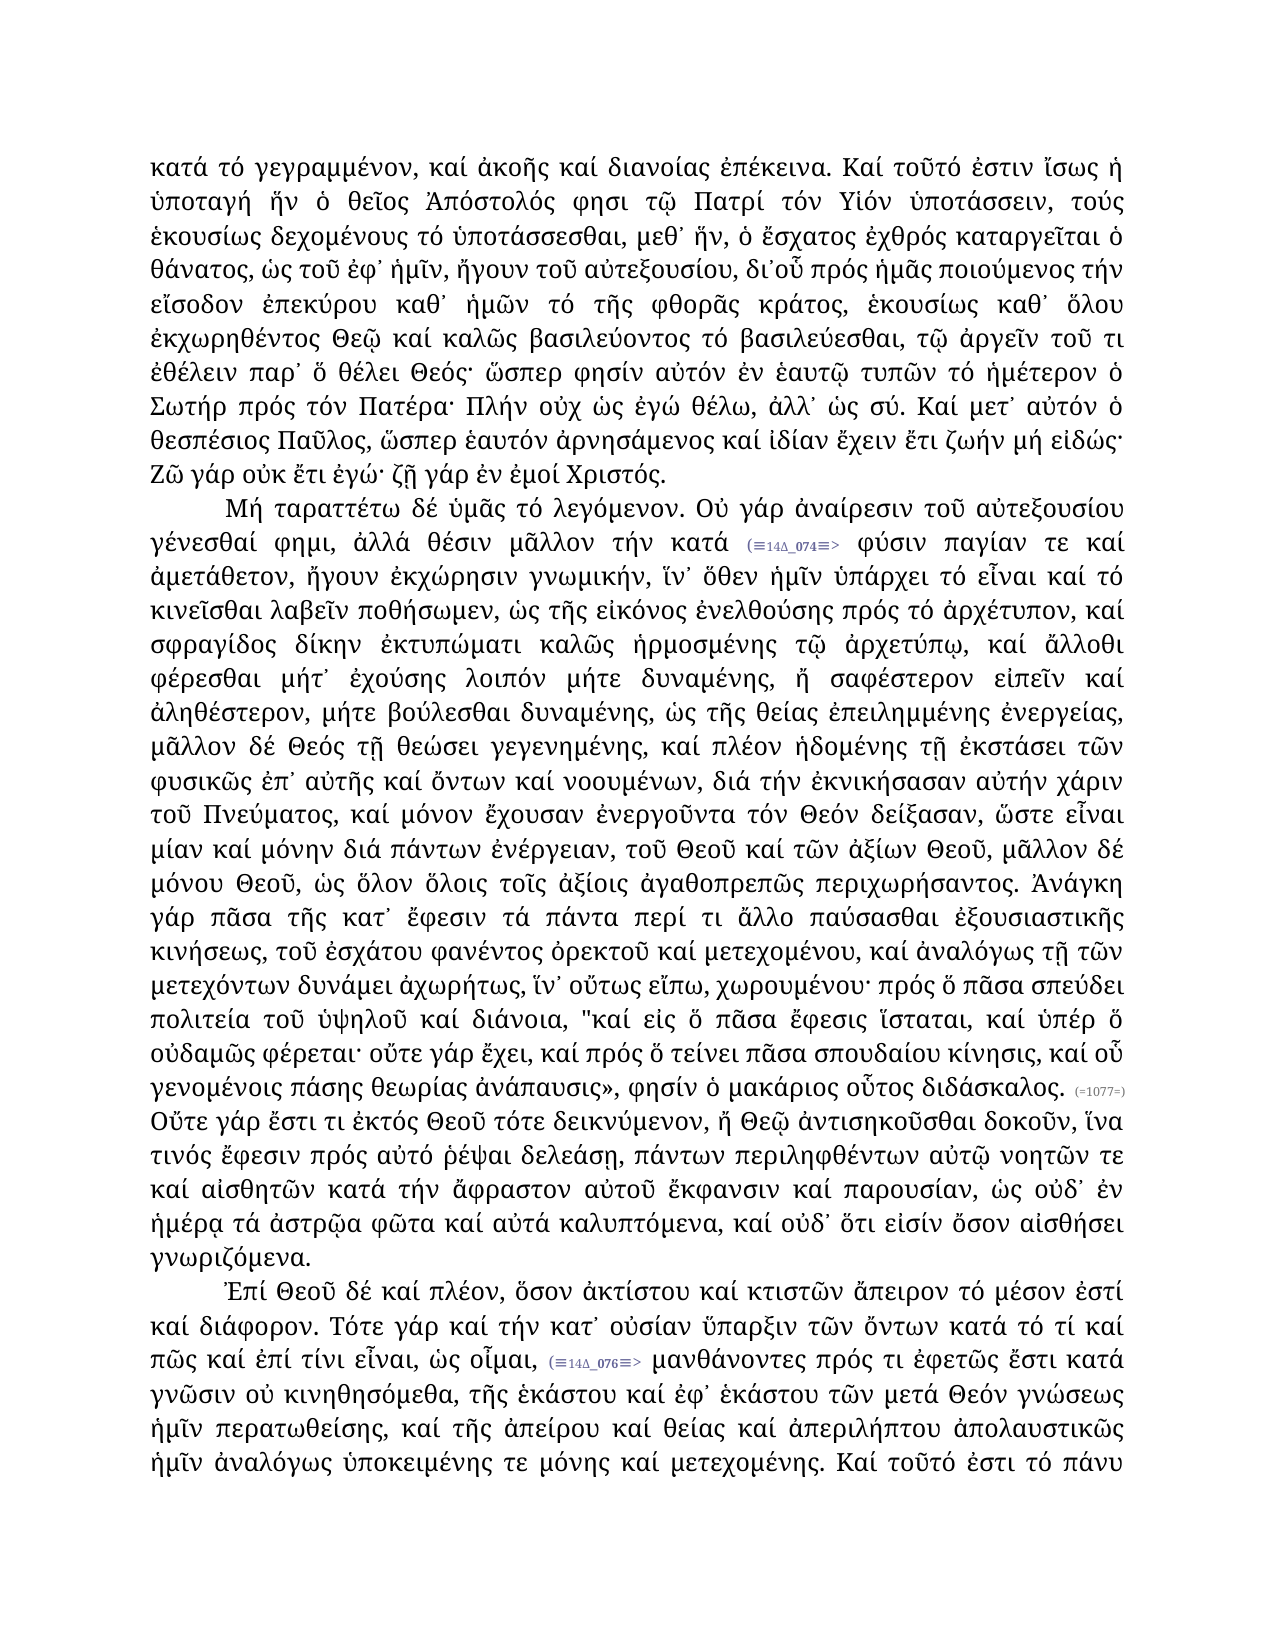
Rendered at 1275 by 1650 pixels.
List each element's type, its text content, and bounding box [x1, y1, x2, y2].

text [150, 150, 1125, 491]
text Μή ταραττέτω δέ ὑμᾶς τό λεγόμενον. Οὐ γάρ ἀναίρεσιν τοῦ αὐτεξουσίου γένεσθαί φημι, ἀλλά θέσιν μᾶλλον τήν κατά (≡14Δ_074≡> φύσιν παγίαν τε καί ἀμετάθετον, ἤγουν ἐκχώρησιν γνωμικήν, ἵν᾿ ὅθεν ἡμῖν ὑπάρχει τό εἶναι καί τό κινεῖσθαι λαβεῖν ποθήσωμεν, ὡς τῆς εἰκόνος ἐνελθούσης πρός τό ἀρχέτυπον, καί σφραγίδος δίκην ἐκτυπώματι καλῶς ἡρμοσμένης τῷ ἀρχετύπῳ, καί ἄλλοθι φέρεσθαι μήτ᾿ ἐχούσης λοιπόν μήτε δυναμένης, ἤ σαφέστερον εἰπεῖν καί ἀληθέστερον, μήτε βούλεσθαι δυναμένης, ὡς τῆς θείας ἐπειλημμένης ἐνεργείας, μᾶλλον δέ Θεός τῇ θεώσει γεγενημένης, καί πλέον ἡδομένης τῇ ἐκστάσει τῶν φυσικῶς ἐπ᾿ αὐτῆς καί ὄντων καί νοουμένων, διά τήν ἐκνικήσασαν αὐτήν χάριν τοῦ Πνεύματος, καί μόνον ἔχουσαν ἐνεργοῦντα τόν Θεόν δείξασαν, ὥστε εἶναι μίαν καί μόνην διά πάντων ἐνέργειαν, τοῦ Θεοῦ καί τῶν ἀξίων Θεοῦ, μᾶλλον δέ μόνου Θεοῦ, ὡς ὅλον ὅλοις τοῖς ἀξίοις ἀγαθοπρεπῶς περιχωρήσαντος. Ἀνάγκη γάρ πᾶσα τῆς κατ᾿ ἔφεσιν τά πάντα περί τι ἄλλο παύσασθαι ἐξουσιαστικῆς κινήσεως, τοῦ ἐσχάτου φανέντος ὀρεκτοῦ καί μετεχομένου, καί ἀναλόγως τῇ τῶν μετεχόντων δυνάμει ἀχωρήτως, ἵν᾿ οὔτως εἴπω, χωρουμένου· πρός ὅ πᾶσα σπεύδει πολιτεία τοῦ ὑψηλοῦ καί διάνοια, "καί εἰς ὅ πᾶσα ἔφεσις ἵσταται, καί ὑπέρ ὅ οὐδαμῶς φέρεται· οὔτε γάρ ἔχει, καί πρός ὅ τείνει πᾶσα σπουδαίου κίνησις, καί οὗ γενομένοις πάσης θεωρίας ἀνάπαυσις», φησίν ὁ μακάριος οὗτος διδάσκαλος. (=1077=) Οὔτε γάρ ἔστι τι ἐκτός Θεοῦ τότε δεικνύμενον, ἤ Θεῷ ἀντισηκοῦσθαι δοκοῦν, ἵνα τινός ἔφεσιν πρός αὐτό ῥέψαι δελεάσῃ, πάντων περιληφθέντων αὐτῷ νοητῶν τε καί αἰσθητῶν κατά τήν ἄφραστον αὐτοῦ ἔκφανσιν καί παρουσίαν, ὡς οὐδ᾿ ἐν ἡμέρᾳ τά ἀστρῷα φῶτα καί αὐτά καλυπτόμενα, καί οὐδ᾿ ὅτι εἰσίν ὄσον αἰσθήσει γνωριζόμενα. [150, 491, 1125, 1274]
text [150, 1274, 1125, 1478]
